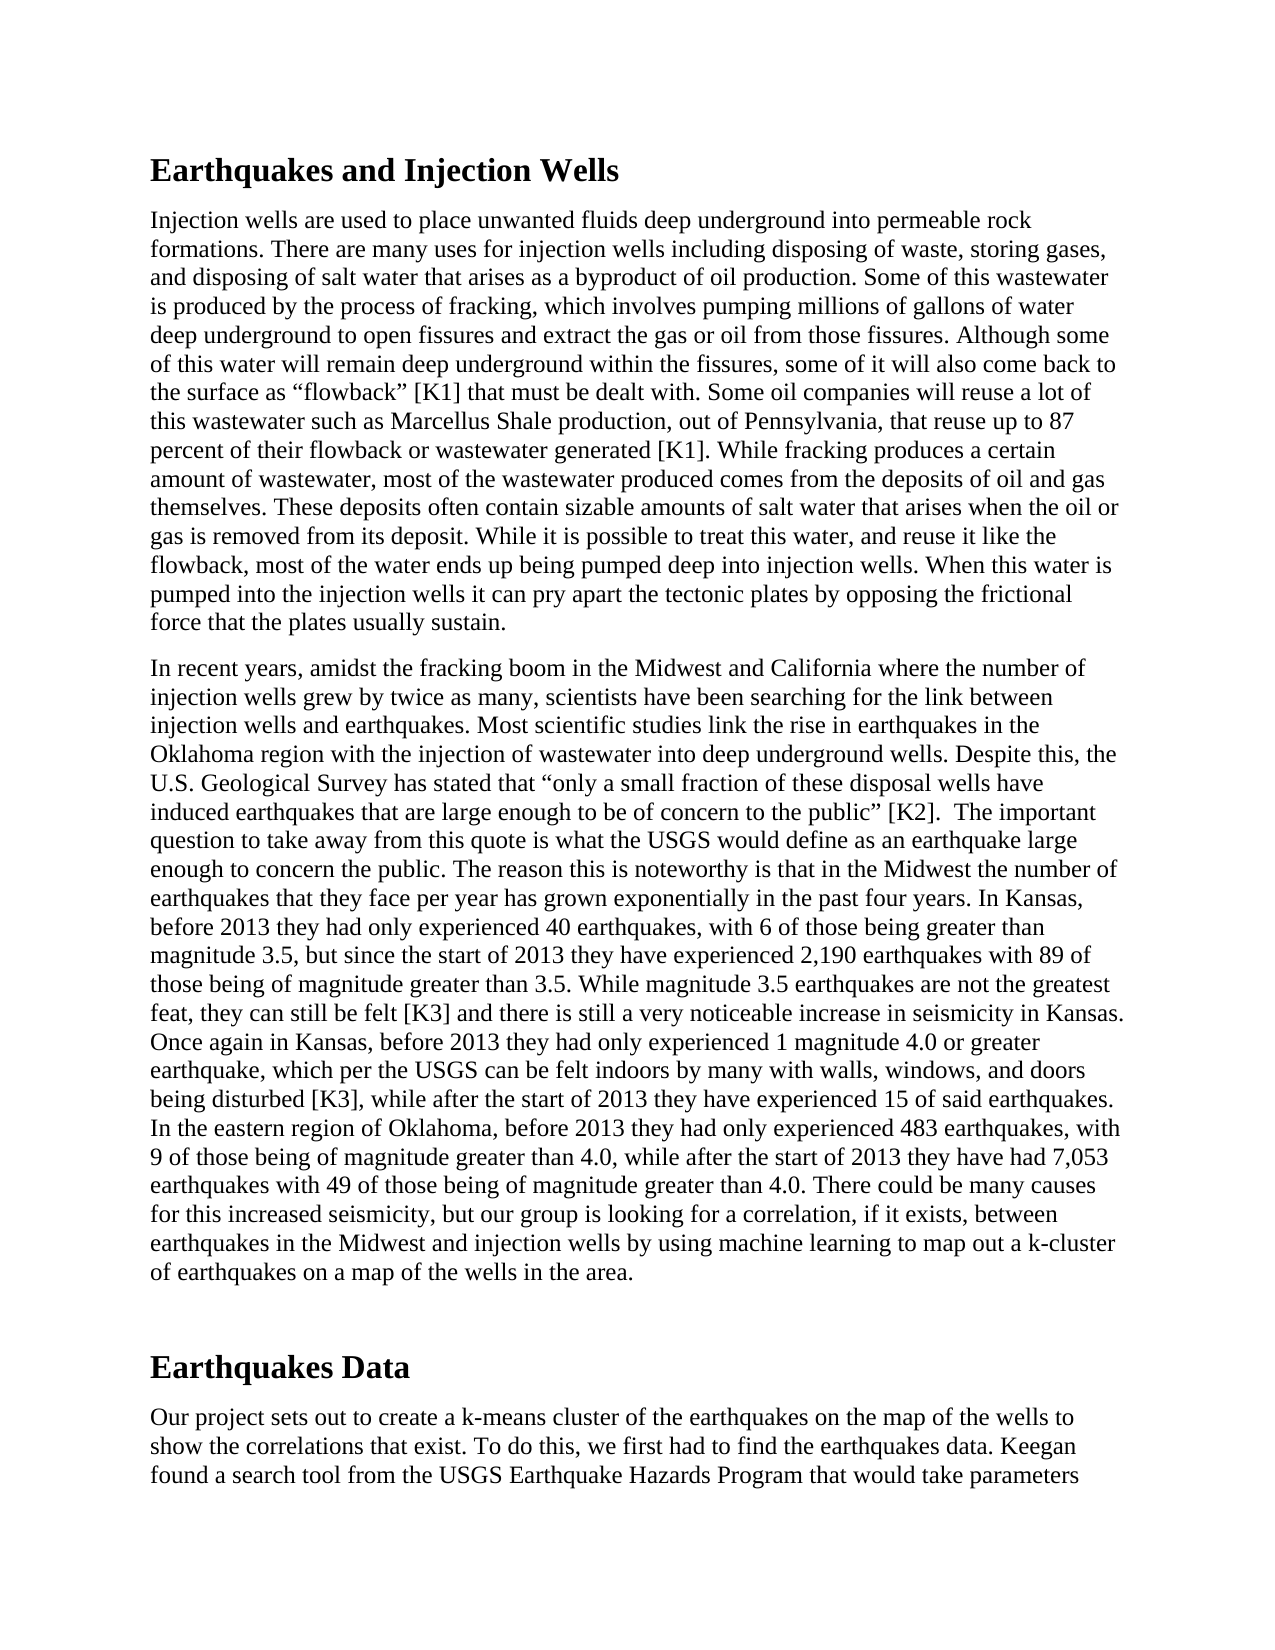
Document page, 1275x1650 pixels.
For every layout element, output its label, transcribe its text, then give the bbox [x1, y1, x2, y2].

text Injection wells are used to place unwanted fluids deep underground into permeable rock formations. There are many uses for injection wells including disposing of waste, storing gases, and disposing of salt water that arises as a byproduct of oil production. Some of this wastewater is produced by the process of fracking, which involves pumping millions of gallons of water deep underground to open fissures and extract the gas or oil from those fissures. Although some of this water will remain deep underground within the fissures, some of it will also come back to the surface as “flowback” [K1] that must be dealt with. Some oil companies will reuse a lot of this wastewater such as Marcellus Shale production, out of Pennsylvania, that reuse up to 87 percent of their flowback or wastewater generated [K1]. While fracking produces a certain amount of wastewater, most of the wastewater produced comes from the deposits of oil and gas themselves. These deposits often contain sizable amounts of salt water that arises when the oil or gas is removed from its deposit. While it is possible to treat this water, and reuse it like the flowback, most of the water ends up being pumped deep into injection wells. When this water is pumped into the injection wells it can pry apart the tectonic plates by opposing the frictional force that the plates usually sustain. [150, 205, 1125, 636]
text Earthquakes and Injection Wells [150, 150, 1125, 188]
text In recent years, amidst the fracking boom in the Midwest and California where the number of injection wells grew by twice as many, scientists have been searching for the link between injection wells and earthquakes. Most scientific studies link the rise in earthquakes in the Oklahoma region with the injection of wastewater into deep underground wells. Despite this, the U.S. Geological Survey has stated that “only a small fraction of these disposal wells have induced earthquakes that are large enough to be of concern to the public” [K2]. The important question to take away from this quote is what the USGS would define as an earthquake large enough to concern the public. The reason this is noteworthy is that in the Midwest the number of earthquakes that they face per year has grown exponentially in the past four years. In Kansas, before 2013 they had only experienced 40 earthquakes, with 6 of those being greater than magnitude 3.5, but since the start of 2013 they have experienced 2,190 earthquakes with 89 of those being of magnitude greater than 3.5. While magnitude 3.5 earthquakes are not the greatest feat, they can still be felt [K3] and there is still a very noticeable increase in seismicity in Kansas. Once again in Kansas, before 2013 they had only experienced 1 magnitude 4.0 or greater earthquake, which per the USGS can be felt indoors by many with walls, windows, and doors being disturbed [K3], while after the start of 2013 they have experienced 15 of said earthquakes. In the eastern region of Oklahoma, before 2013 they had only experienced 483 earthquakes, with 9 of those being of magnitude greater than 4.0, while after the start of 2013 they have had 7,053 earthquakes with 49 of those being of magnitude greater than 4.0. There could be many causes for this increased seismicity, but our group is looking for a correlation, if it exists, between earthquakes in the Midwest and injection wells by using machine learning to map out a k-cluster of earthquakes on a map of the wells in the area. [150, 653, 1125, 1285]
text Earthquakes Data [150, 1347, 1125, 1386]
